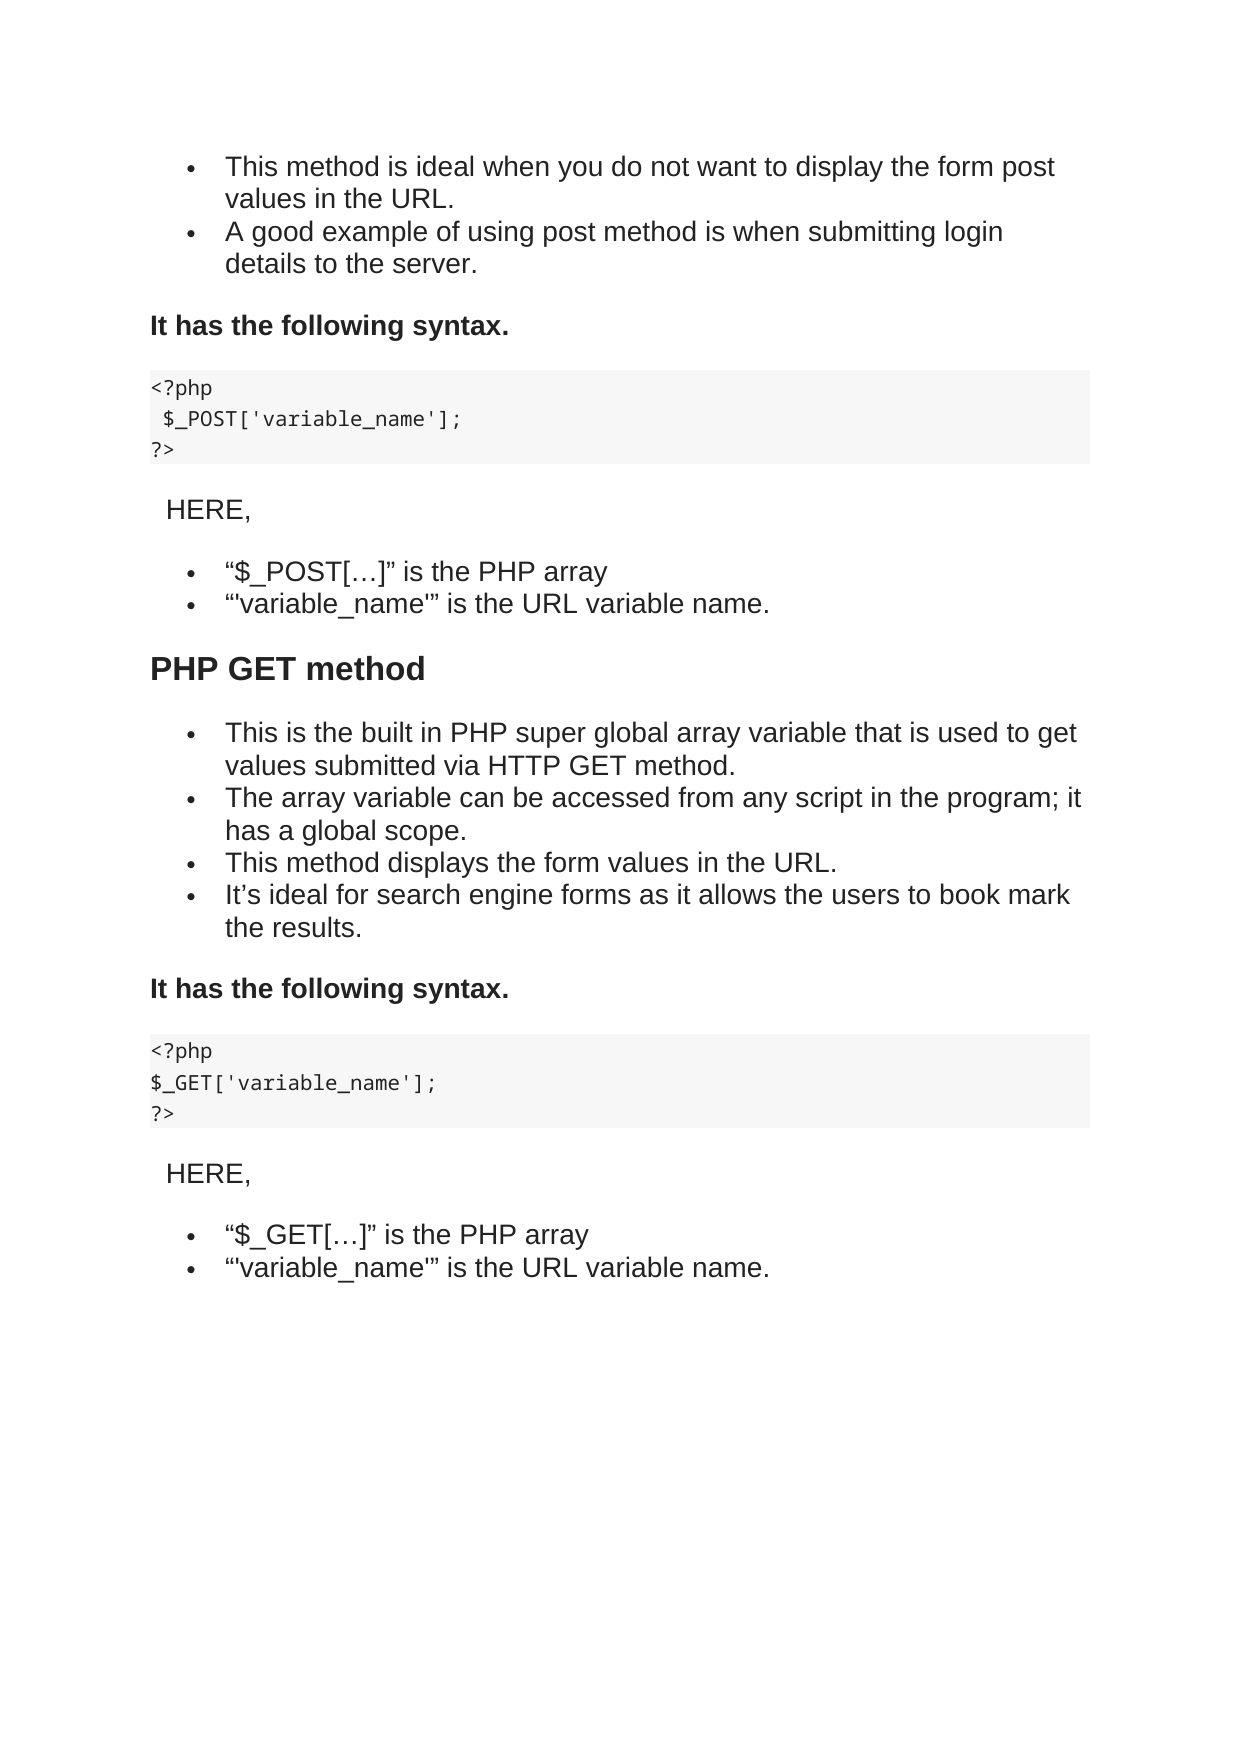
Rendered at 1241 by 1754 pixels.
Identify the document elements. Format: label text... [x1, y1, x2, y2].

list “'variable_name'” is the URL variable name. [187, 587, 1090, 619]
text HERE, [150, 493, 1090, 526]
list It’s ideal for search engine forms as it allows the users to book mark the results. [187, 878, 1090, 943]
text $_GET['variable_name']; [150, 1065, 1090, 1096]
text ?> [150, 433, 1090, 464]
list The array variable can be accessed from any script in the program; it has a global scope. [187, 781, 1090, 846]
list This method displays the form values in the URL. [187, 846, 1090, 878]
list This method is ideal when you do not want to display the form post values in the URL. [187, 150, 1090, 215]
text ?> [150, 1096, 1090, 1128]
text PHP GET method [150, 649, 1090, 687]
list “$_GET[…]” is the PHP array [187, 1218, 1090, 1251]
list A good example of using post method is when submitting login details to the server. [187, 215, 1090, 279]
text <?php [150, 1034, 1090, 1065]
text HERE, [150, 1157, 1090, 1189]
list This is the built in PHP super global array variable that is used to get values submitted via HTTP GET method. [187, 716, 1090, 781]
list “$_POST[…]” is the PHP array [187, 555, 1090, 587]
list “'variable_name'” is the URL variable name. [187, 1251, 1090, 1283]
text It has the following syntax. [150, 309, 1090, 341]
text It has the following syntax. [150, 972, 1090, 1005]
text <?php [150, 370, 1090, 402]
text $_POST['variable_name']; [150, 402, 1090, 433]
